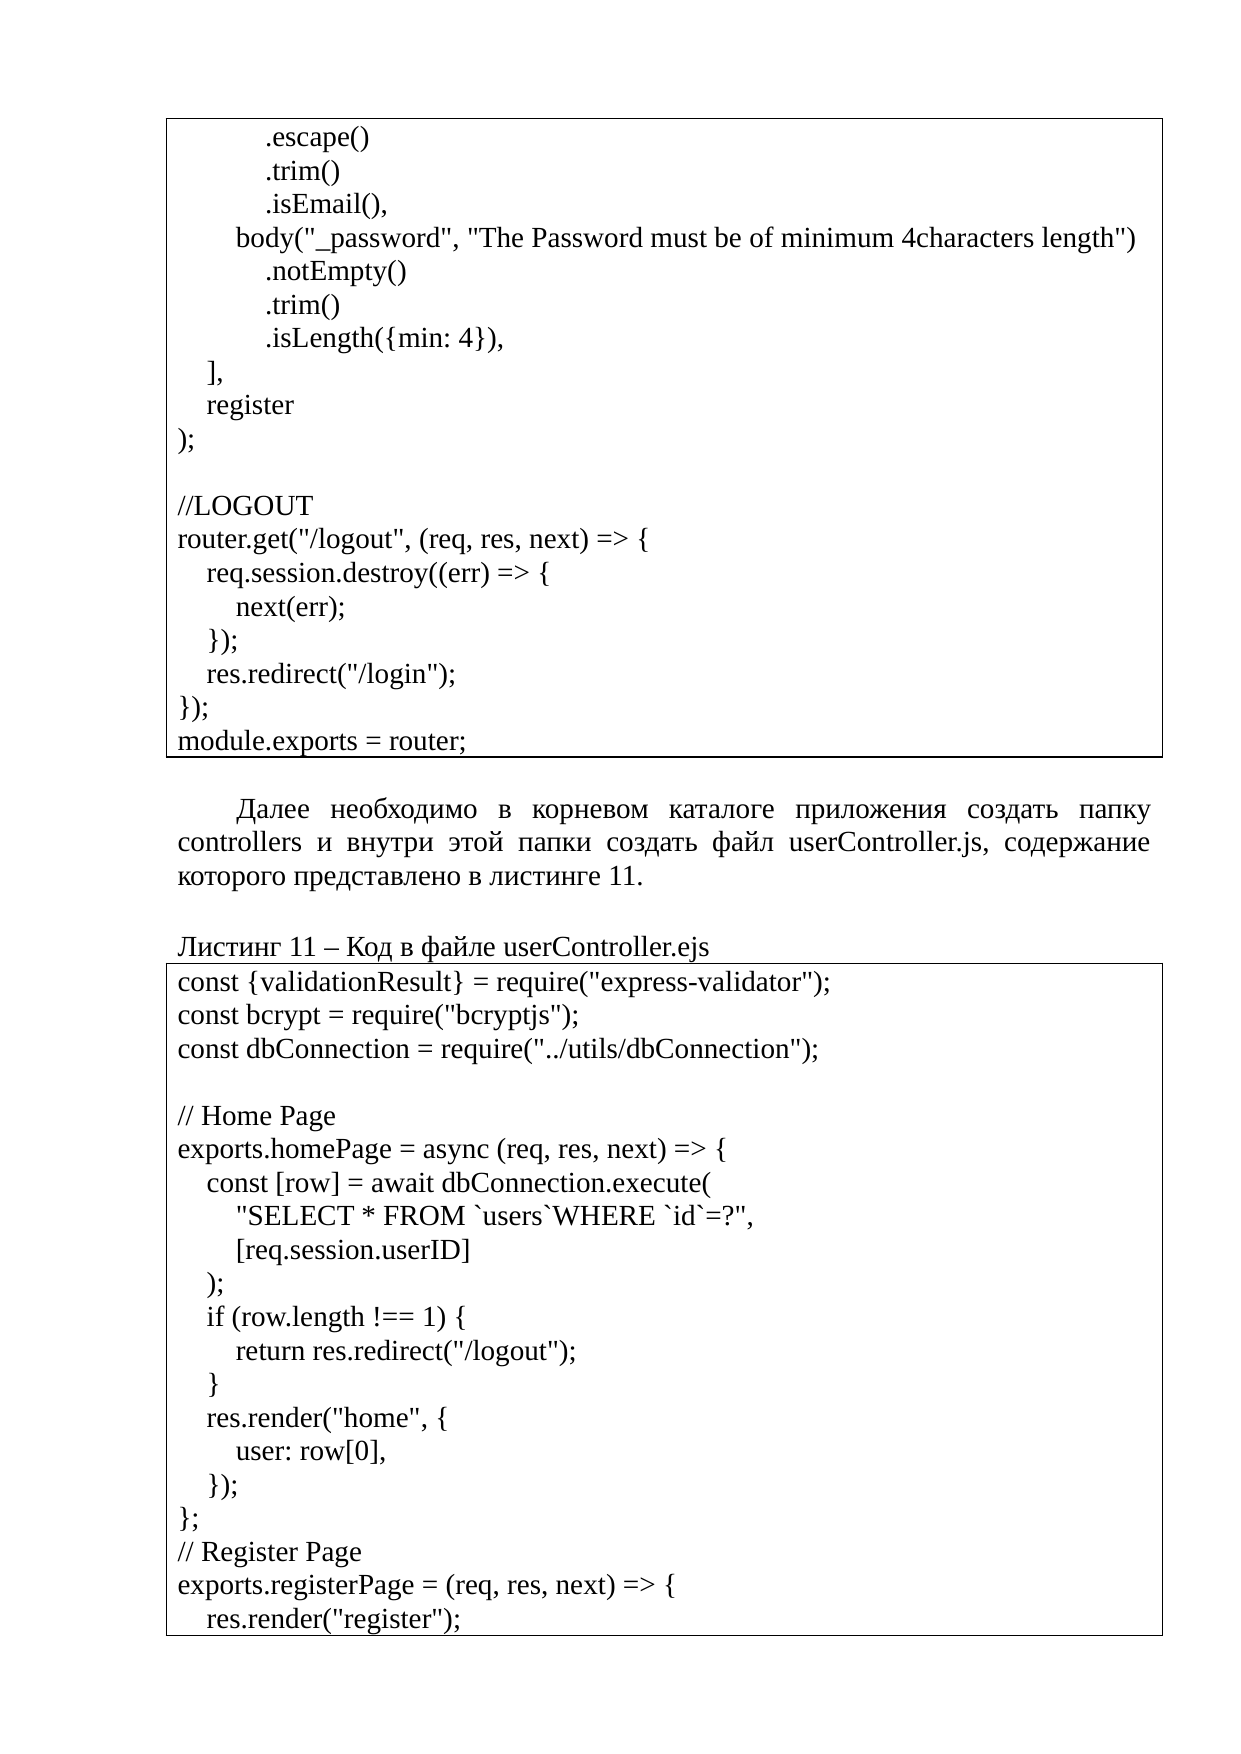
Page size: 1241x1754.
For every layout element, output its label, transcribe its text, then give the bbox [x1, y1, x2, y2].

text Листинг 11 – Код в файле userController.ejs [177, 929, 1152, 963]
text Далее необходимо в корневом каталоге приложения создать папку controllers и внутри этой папки создать файл userController.js, содержание которого представлено в листинге 11. [177, 791, 1152, 892]
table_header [167, 964, 1162, 1634]
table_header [167, 119, 1162, 756]
